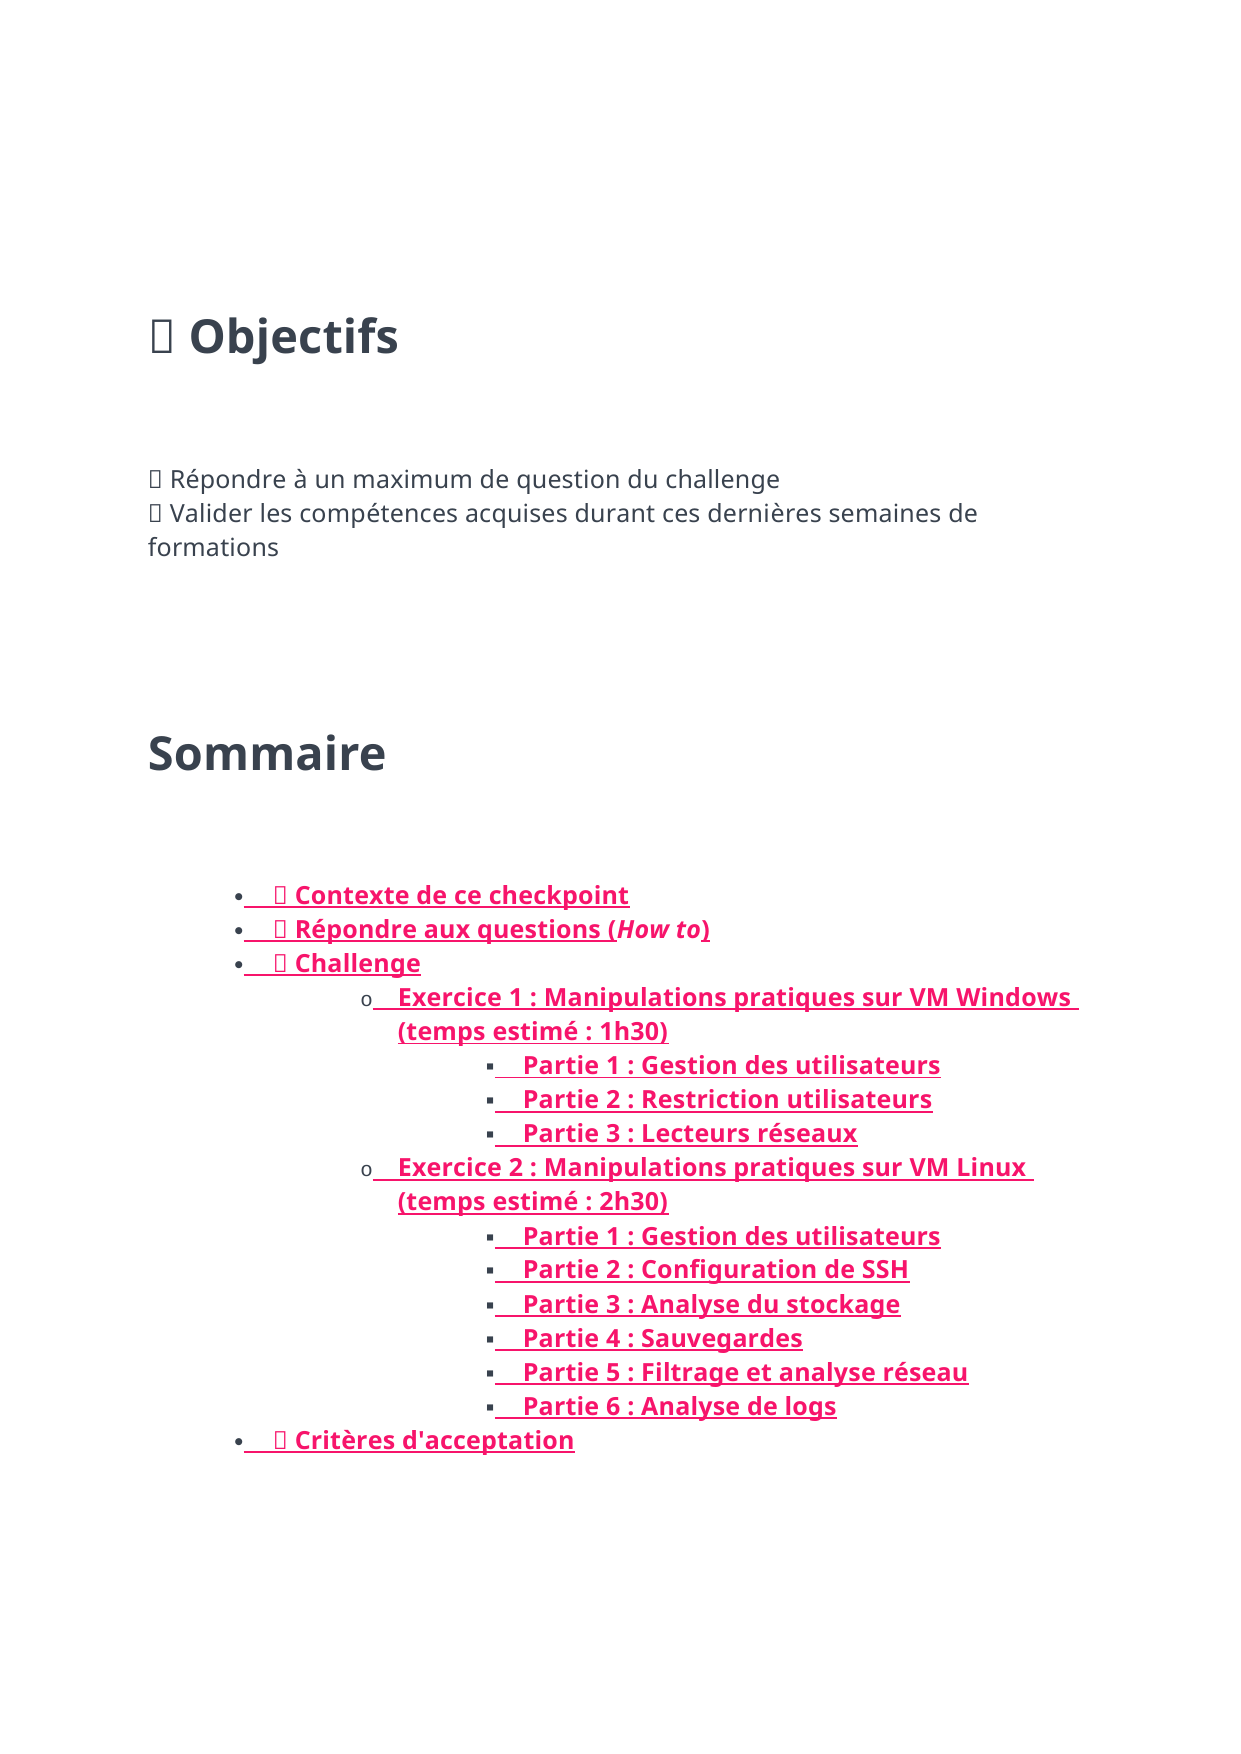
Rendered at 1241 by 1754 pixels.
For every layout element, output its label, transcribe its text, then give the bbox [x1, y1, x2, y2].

list Exercice 1 : Manipulations pratiques sur VM Windows (temps estimé : 1h30) [360, 980, 1093, 1048]
list 💪 Challenge [235, 946, 1093, 980]
text ✅ Répondre à un maximum de question du challenge ✅ Valider les compétences acquises durant ces dernières semaines de formations [148, 461, 1093, 564]
list Partie 4 : Sauvegardes [485, 1320, 1093, 1354]
list Partie 1 : Gestion des utilisateurs [485, 1218, 1093, 1252]
list 📖 Répondre aux questions (How to) [235, 912, 1093, 946]
list Partie 2 : Restriction utilisateurs [485, 1082, 1093, 1116]
list Partie 6 : Analyse de logs [485, 1388, 1093, 1422]
list Partie 1 : Gestion des utilisateurs [485, 1048, 1093, 1082]
list Exercice 2 : Manipulations pratiques sur VM Linux (temps estimé : 2h30) [360, 1150, 1093, 1218]
text 📝 Objectifs [148, 304, 1093, 368]
list Partie 3 : Analyse du stockage [485, 1286, 1093, 1320]
list Partie 5 : Filtrage et analyse réseau [485, 1354, 1093, 1388]
list Partie 2 : Configuration de SSH [485, 1252, 1093, 1286]
list 🤓 Contexte de ce checkpoint [235, 877, 1093, 912]
list 🧐 Critères d'acceptation [235, 1422, 1093, 1457]
list Partie 3 : Lecteurs réseaux [485, 1116, 1093, 1150]
text Sommaire [148, 720, 1093, 784]
